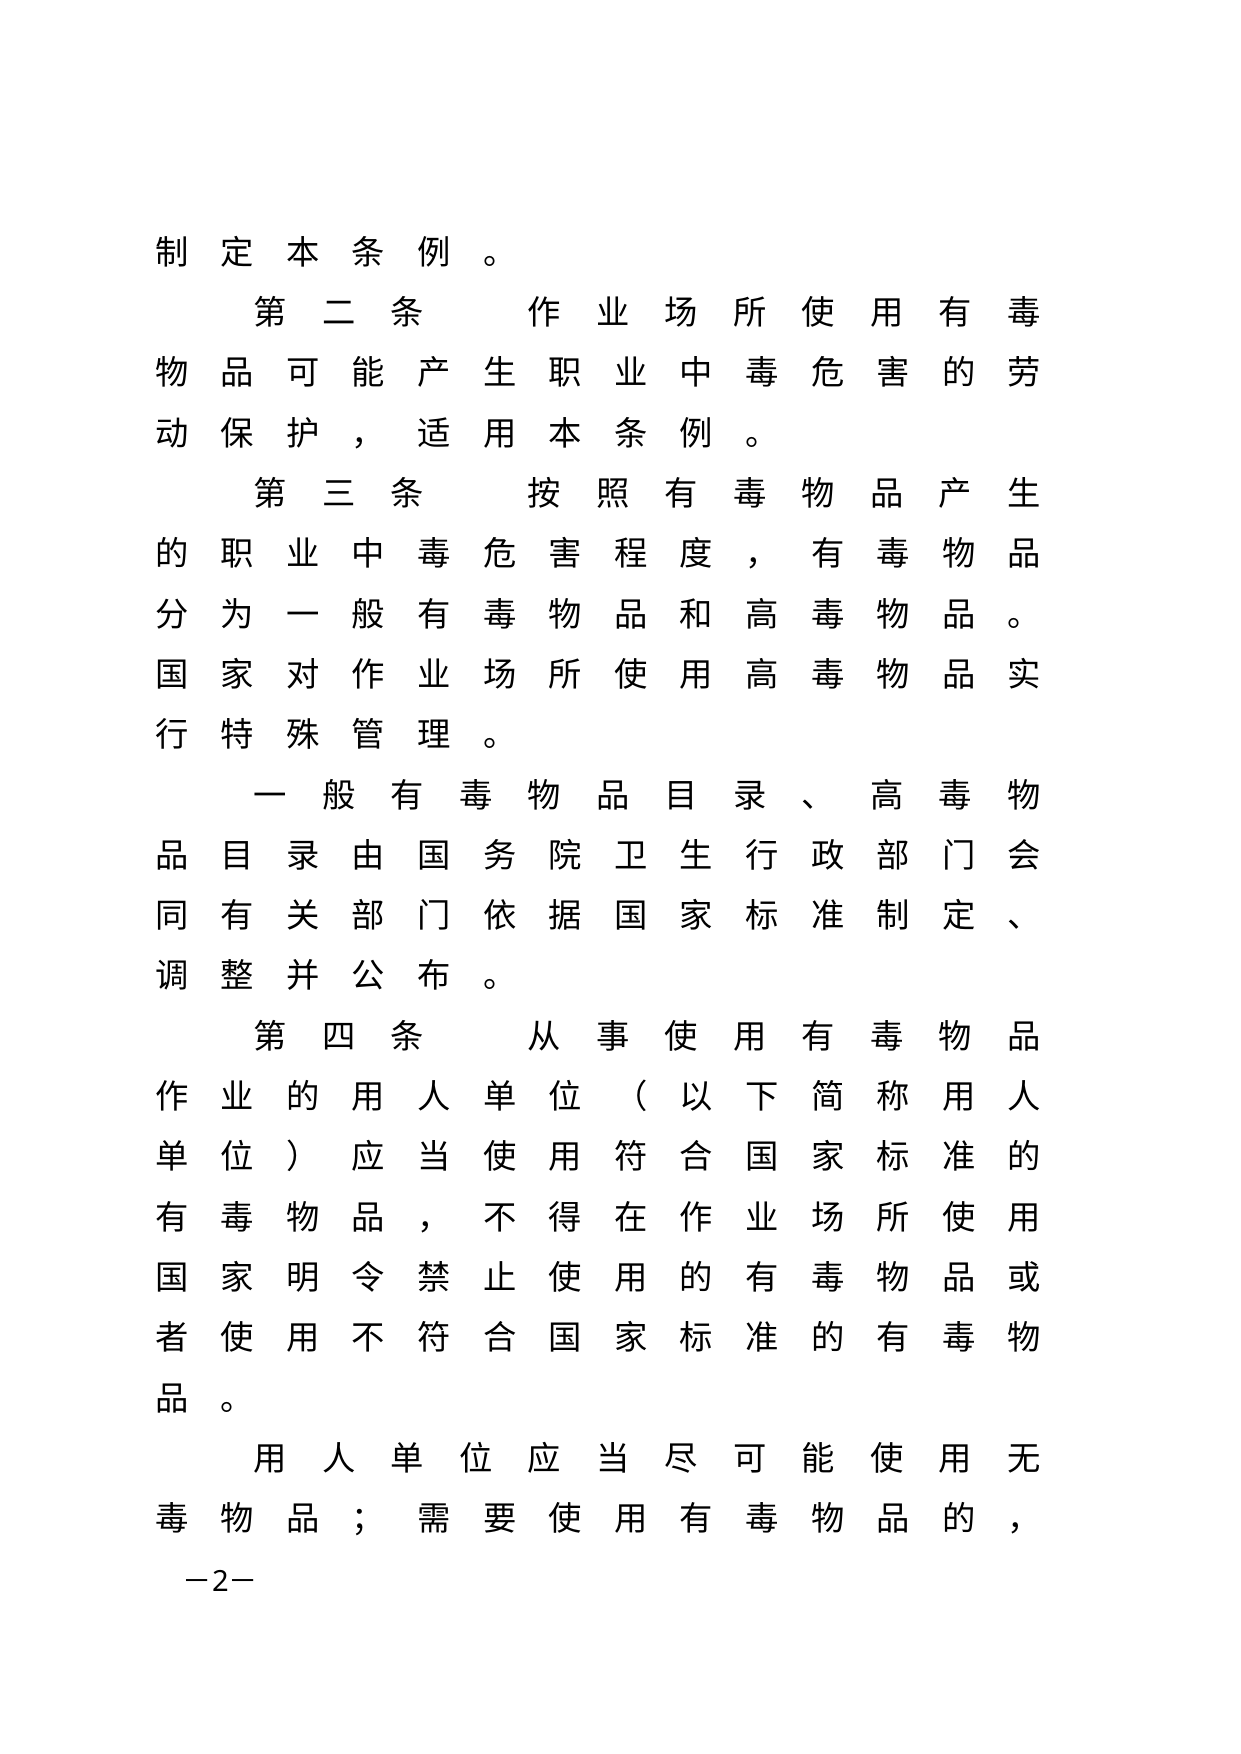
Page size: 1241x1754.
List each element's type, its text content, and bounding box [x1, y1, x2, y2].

text 第三条 按照有毒物品产生的职业中毒危害程度，有毒物品分为一般有毒物品和高毒物品。国家对作业场所使用高毒物品实行特殊管理。 [155, 461, 1073, 762]
text 第二条 作业场所使用有毒物品可能产生职业中毒危害的劳动保护，适用本条例。 [155, 280, 1073, 461]
text 用人单位应当尽可能使用无毒物品；需要使用有毒物品的，应当优先选择使用低毒物品。 [155, 1426, 1073, 1546]
text 一般有毒物品目录、高毒物品目录由国务院卫生行政部门会同有关部门依据国家标准制定、调整并公布。 [155, 762, 1073, 1003]
text 第四条 从事使用有毒物品作业的用人单位（以下简称用人单位）应当使用符合国家标准的有毒物品，不得在作业场所使用国家明令禁止使用的有毒物品或者使用不符合国家标准的有毒物品。 [155, 1003, 1073, 1426]
text 第一条 为了保证作业场所安全使用有毒物品，预防、控制和消除职业中毒危害，保护劳动者的生命安全、身体健康及其相关权益，根据职业病防治法和其他有关法律、行政法规的规定，制定本条例。 [155, 219, 1073, 280]
